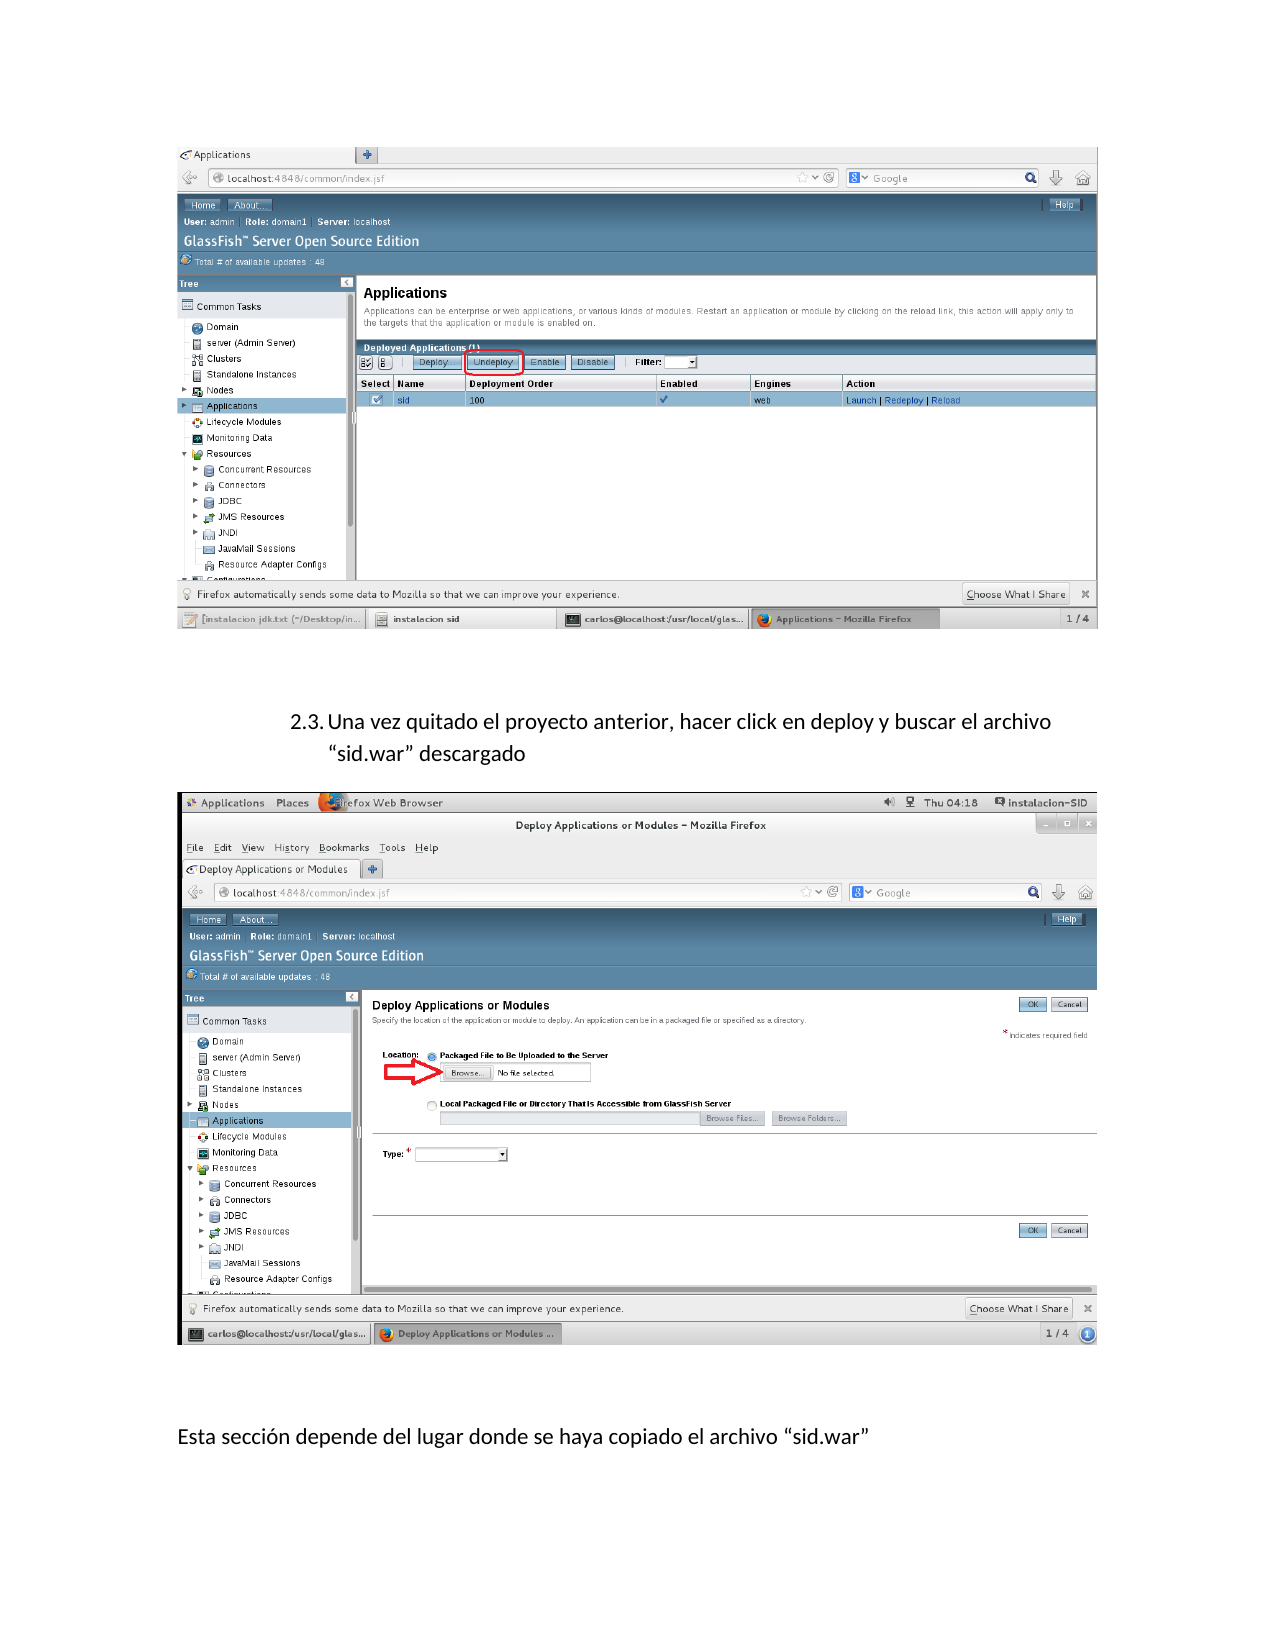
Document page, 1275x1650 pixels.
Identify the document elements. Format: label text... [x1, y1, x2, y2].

picture [177, 147, 1098, 629]
text Esta sección depende del lugar donde se haya copiado el archivo “sid.war” [177, 1422, 1098, 1450]
picture [177, 792, 1097, 1345]
list Una vez quitado el proyecto anterior, hacer click en deploy y buscar el archivo “sid.war” descargado [290, 707, 1098, 767]
